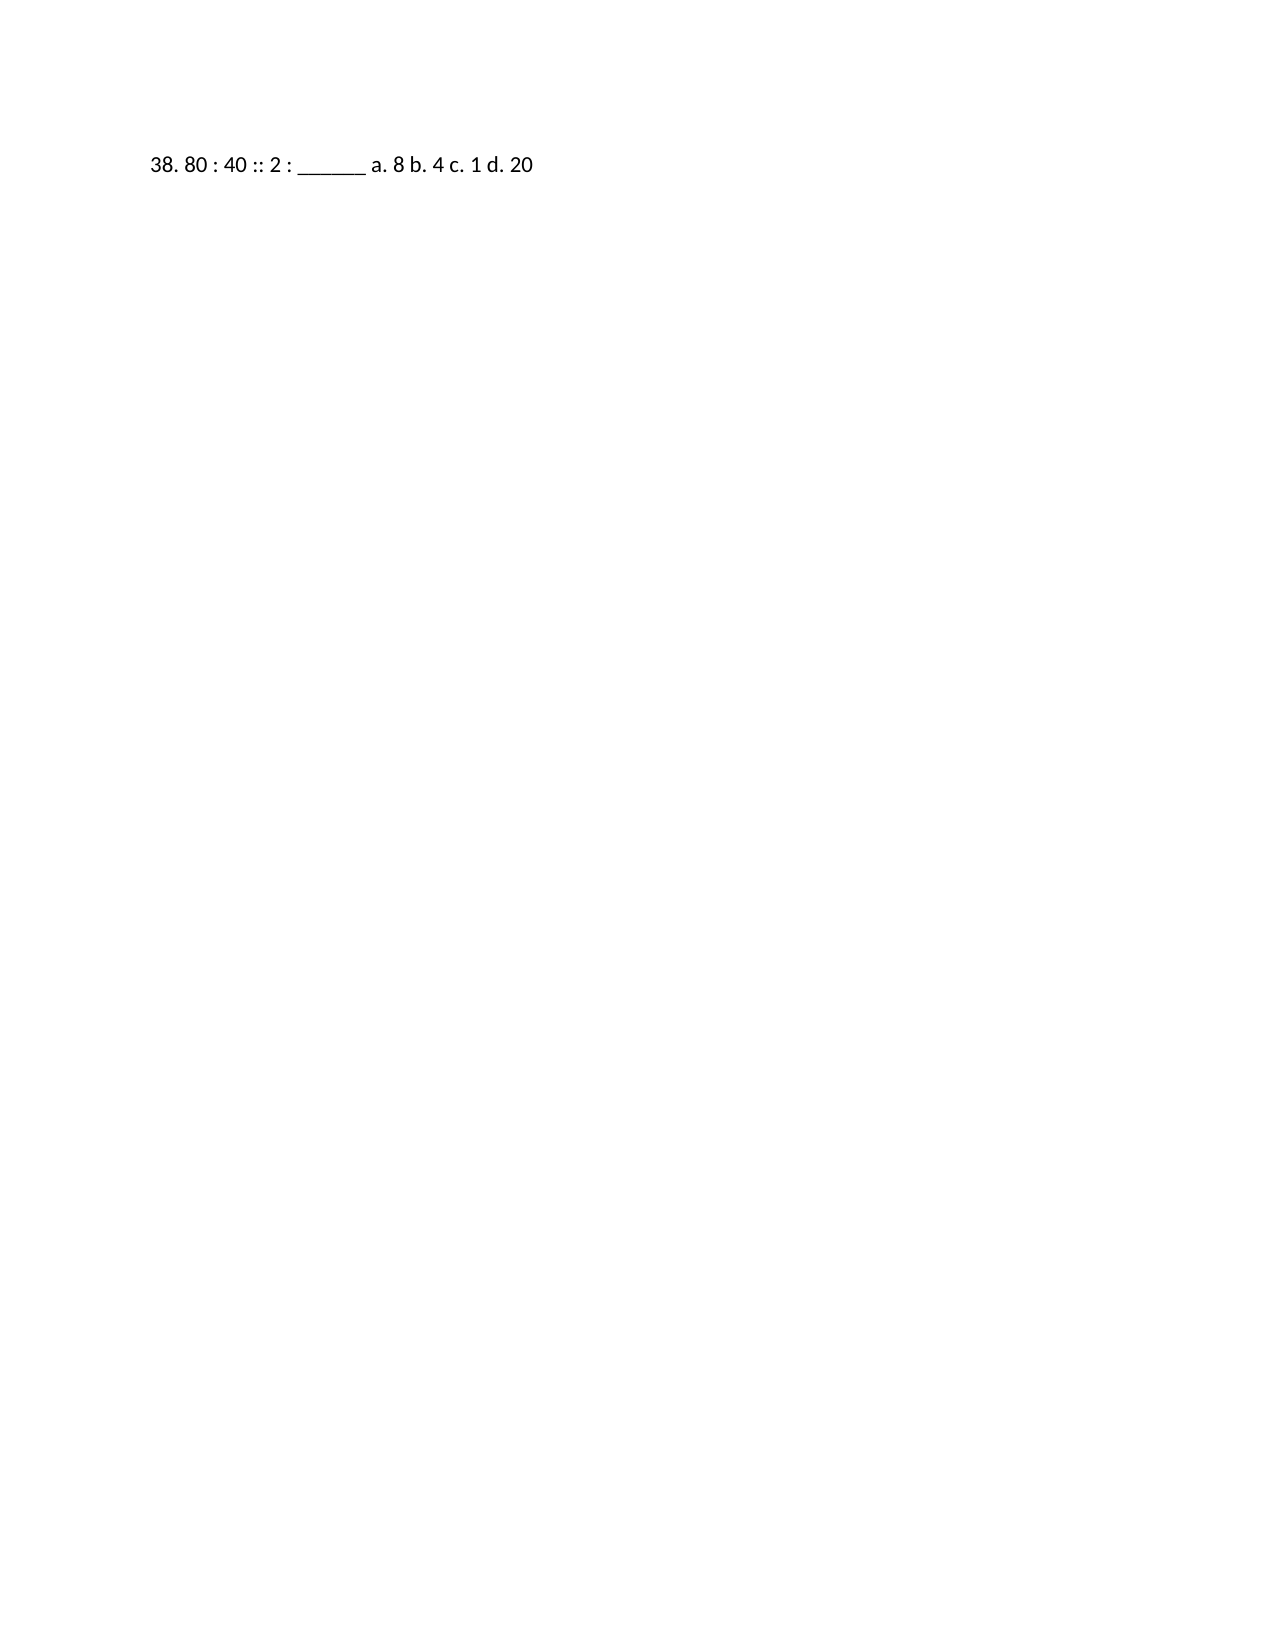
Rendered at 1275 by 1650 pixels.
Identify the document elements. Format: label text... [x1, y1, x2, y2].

text 38. 80 : 40 :: 2 : ______ a. 8 b. 4 c. 1 d. 20 [150, 150, 1125, 178]
